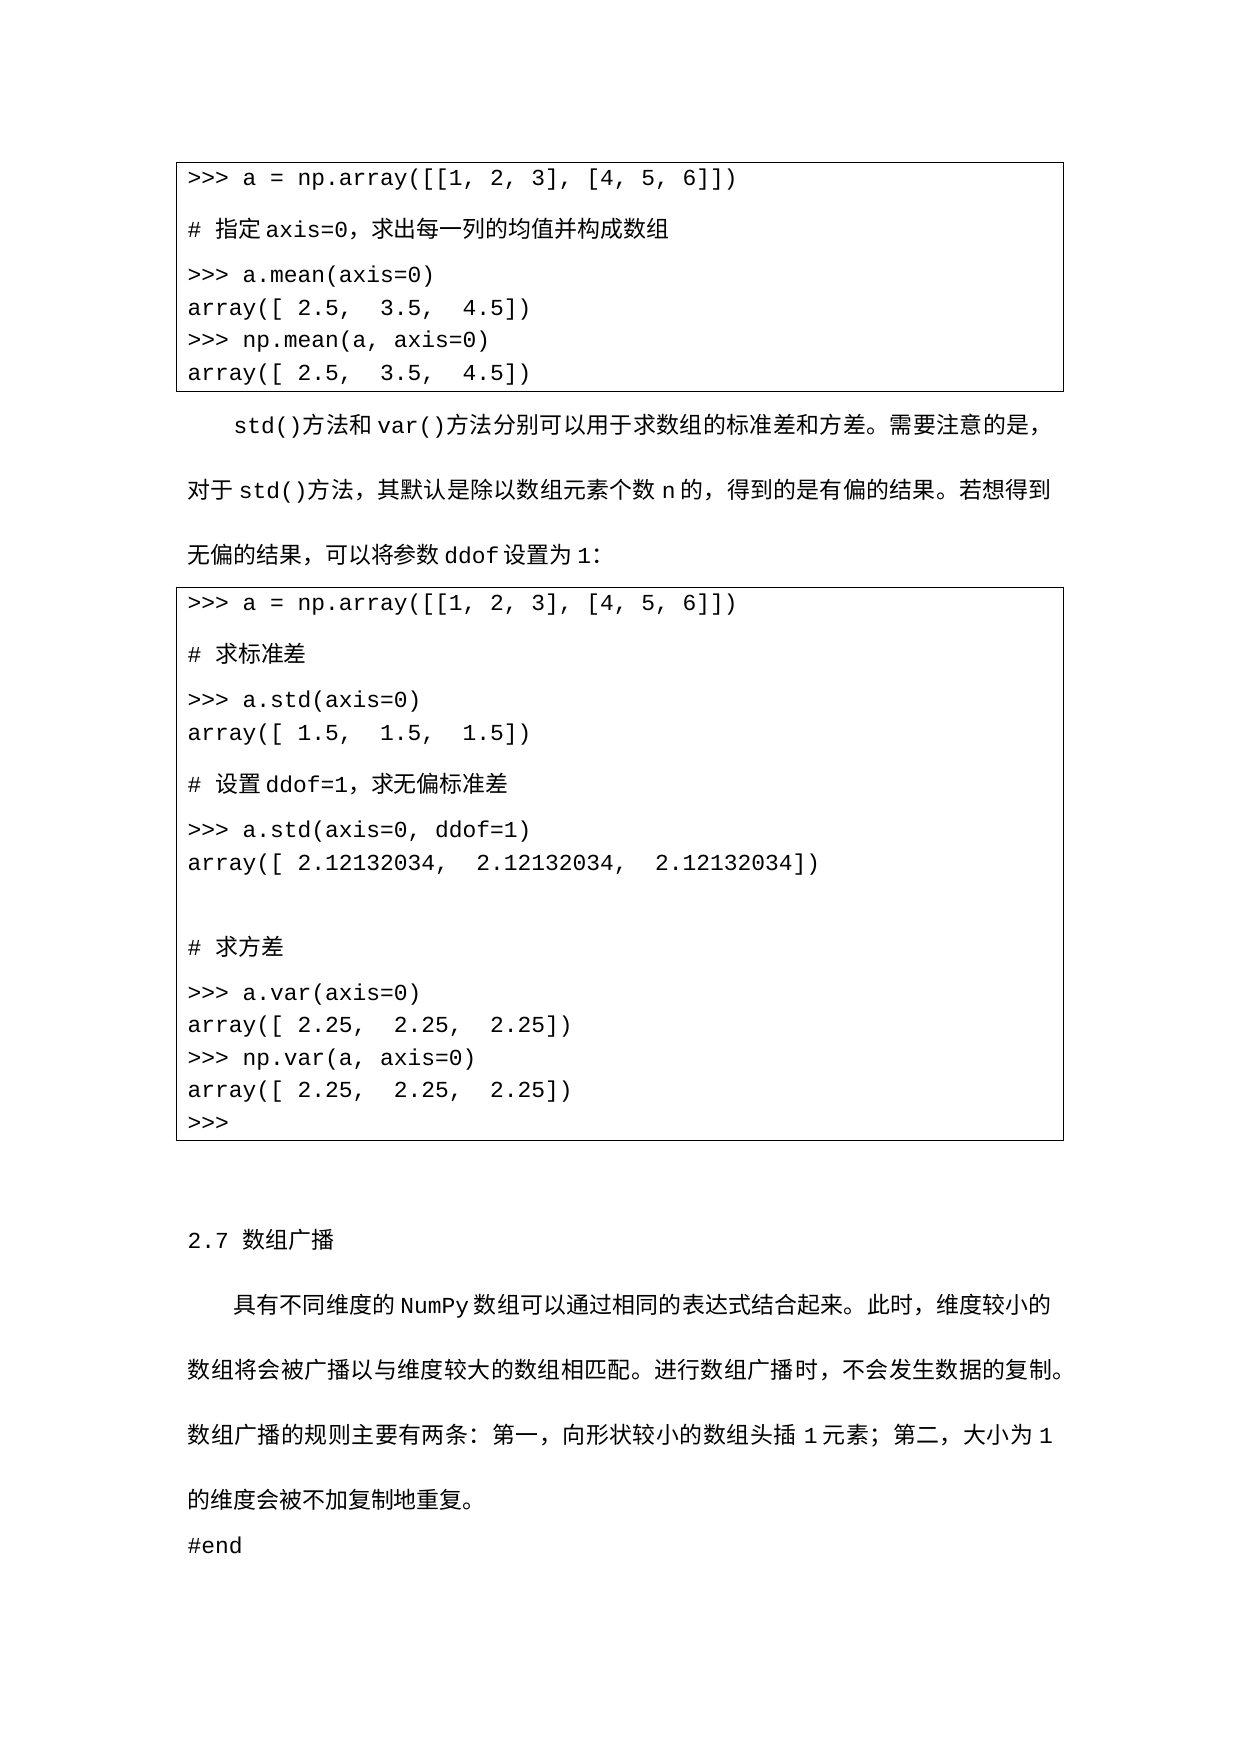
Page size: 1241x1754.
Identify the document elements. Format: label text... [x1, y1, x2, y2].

text #end [187, 1531, 1053, 1564]
table_header >>> a = np.array([[1, 2, 3], [4, 5, 6]]) # 求标准差 >>> a.std(axis=0) array([ 1.5, 1.5, 1.5]) # 设置ddof=1，求无偏标准差 >>> a.std(axis=0, ddof=1) array([ 2.12132034, 2.12132034, 2.12132034]) # 求方差 >>> a.var(axis=0) array([ 2.25, 2.25, 2.25]) >>> np.var(a, axis=0) array([ 2.25, 2.25, 2.25]) >>> [177, 588, 1063, 1140]
table_header >>> a = np.array([[1, 2, 3], [4, 5, 6]]) # 指定axis=0，求出每一列的均值并构成数组 >>> a.mean(axis=0) array([ 2.5, 3.5, 4.5]) >>> np.mean(a, axis=0) array([ 2.5, 3.5, 4.5]) [177, 163, 1063, 391]
text 2.7 数组广播 [187, 1206, 1053, 1271]
text 具有不同维度的NumPy数组可以通过相同的表达式结合起来。此时，维度较小的数组将会被广播以与维度较大的数组相匹配。进行数组广播时，不会发生数据的复制。数组广播的规则主要有两条：第一，向形状较小的数组头插1元素；第二，大小为1的维度会被不加复制地重复。 [187, 1271, 1053, 1531]
text std()方法和var()方法分别可以用于求数组的标准差和方差。需要注意的是，对于std()方法，其默认是除以数组元素个数n的，得到的是有偏的结果。若想得到无偏的结果，可以将参数ddof设置为1： [187, 392, 1053, 587]
